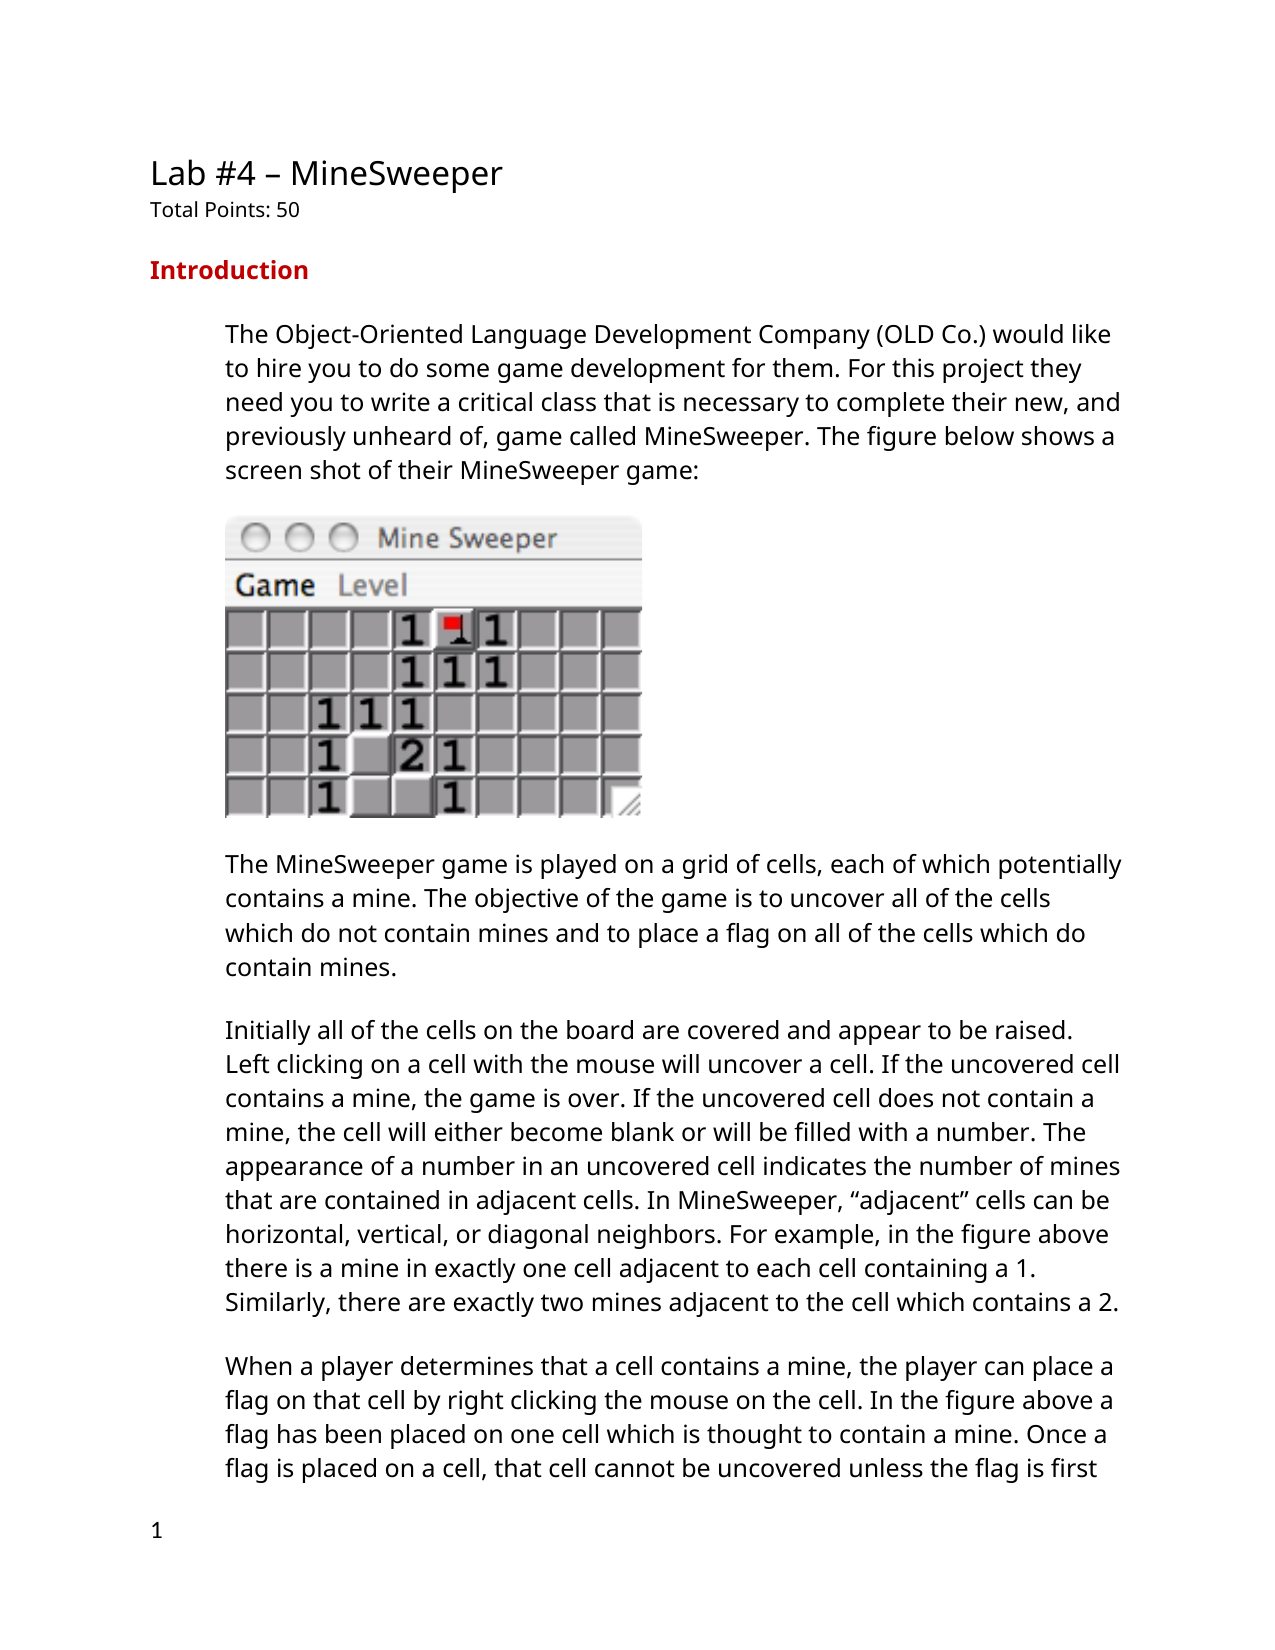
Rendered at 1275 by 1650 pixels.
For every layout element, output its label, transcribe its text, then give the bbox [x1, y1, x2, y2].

text Lab #4 – MineSweeper [150, 150, 1125, 195]
text The MineSweeper game is played on a grid of cells, each of which potentially contains a mine. The objective of the game is to uncover all of the cells which do not contain mines and to place a flag on all of the cells which do contain mines. [225, 847, 1125, 983]
text Introduction [150, 253, 1125, 287]
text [225, 1348, 1125, 1484]
picture [225, 515, 643, 818]
text Total Points: 50 [150, 195, 1125, 224]
text The Object-Oriented Language Development Company (OLD Co.) would like to hire you to do some game development for them. For this project they need you to write a critical class that is necessary to complete their new, and previously unheard of, game called MineSweeper. The figure below shows a screen shot of their MineSweeper game: [225, 316, 1125, 487]
text Initially all of the cells on the board are covered and appear to be raised. Left clicking on a cell with the mouse will uncover a cell. If the uncovered cell contains a mine, the game is over. If the uncovered cell does not contain a mine, the cell will either become blank or will be filled with a number. The appearance of a number in an uncovered cell indicates the number of mines that are contained in adjacent cells. In MineSweeper, “adjacent” cells can be horizontal, vertical, or diagonal neighbors. For example, in the figure above there is a mine in exactly one cell adjacent to each cell containing a 1. Similarly, there are exactly two mines adjacent to the cell which contains a 2. [225, 1012, 1125, 1319]
